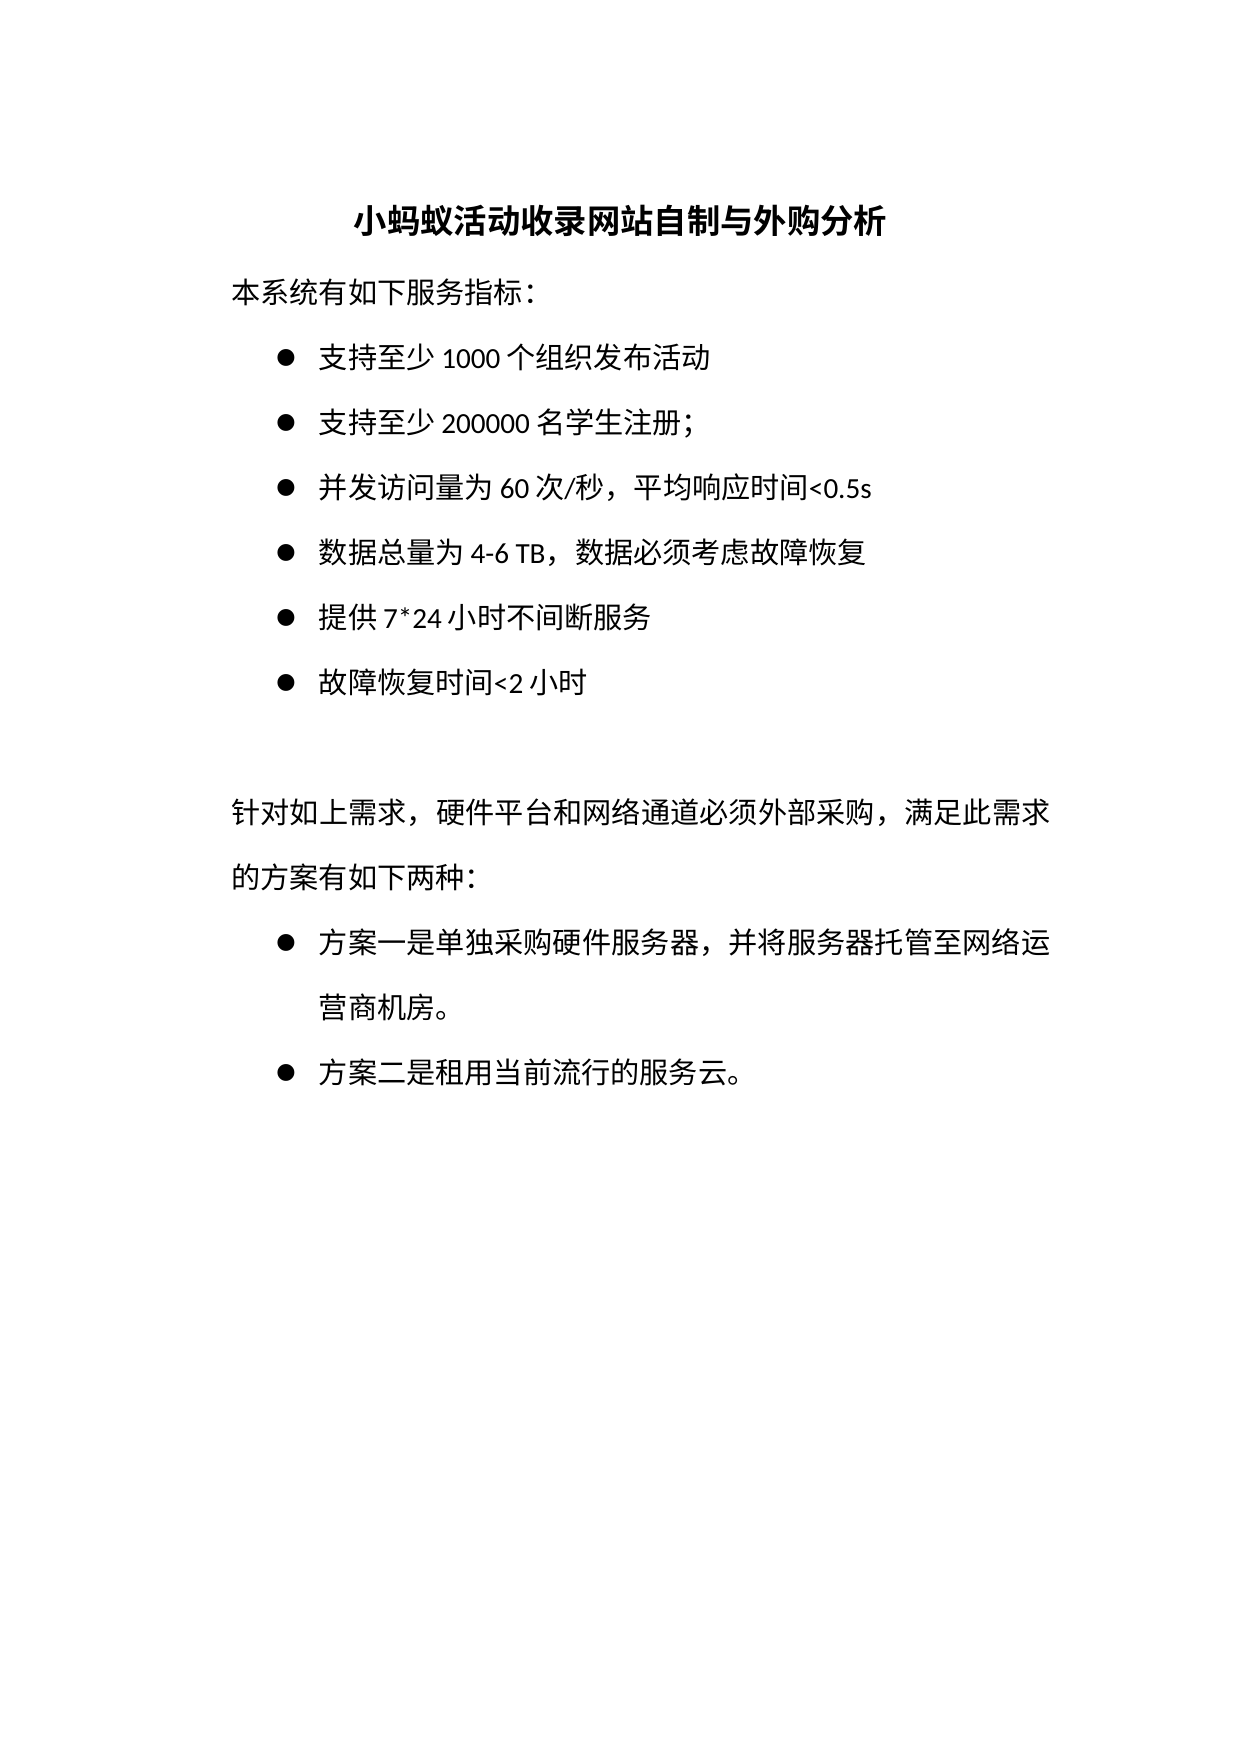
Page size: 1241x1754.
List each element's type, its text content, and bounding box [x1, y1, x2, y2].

list 故障恢复时间<2小时 [275, 648, 1053, 713]
list 并发访问量为60次/秒，平均响应时间<0.5s [275, 453, 1053, 518]
title 小蚂蚁活动收录网站自制与外购分析 [187, 187, 1053, 252]
list 支持至少200000名学生注册； [275, 388, 1053, 453]
list 提供7*24小时不间断服务 [275, 583, 1053, 648]
text 本系统有如下服务指标： [187, 258, 1053, 323]
text 针对如上需求，硬件平台和网络通道必须外部采购，满足此需求的方案有如下两种： [231, 778, 1053, 908]
list 支持至少1000个组织发布活动 [275, 323, 1053, 388]
list 数据总量为4-6 TB，数据必须考虑故障恢复 [275, 518, 1053, 583]
list 方案二是租用当前流行的服务云。 [275, 1038, 1053, 1103]
list 方案一是单独采购硬件服务器，并将服务器托管至网络运营商机房。 [275, 908, 1053, 1038]
